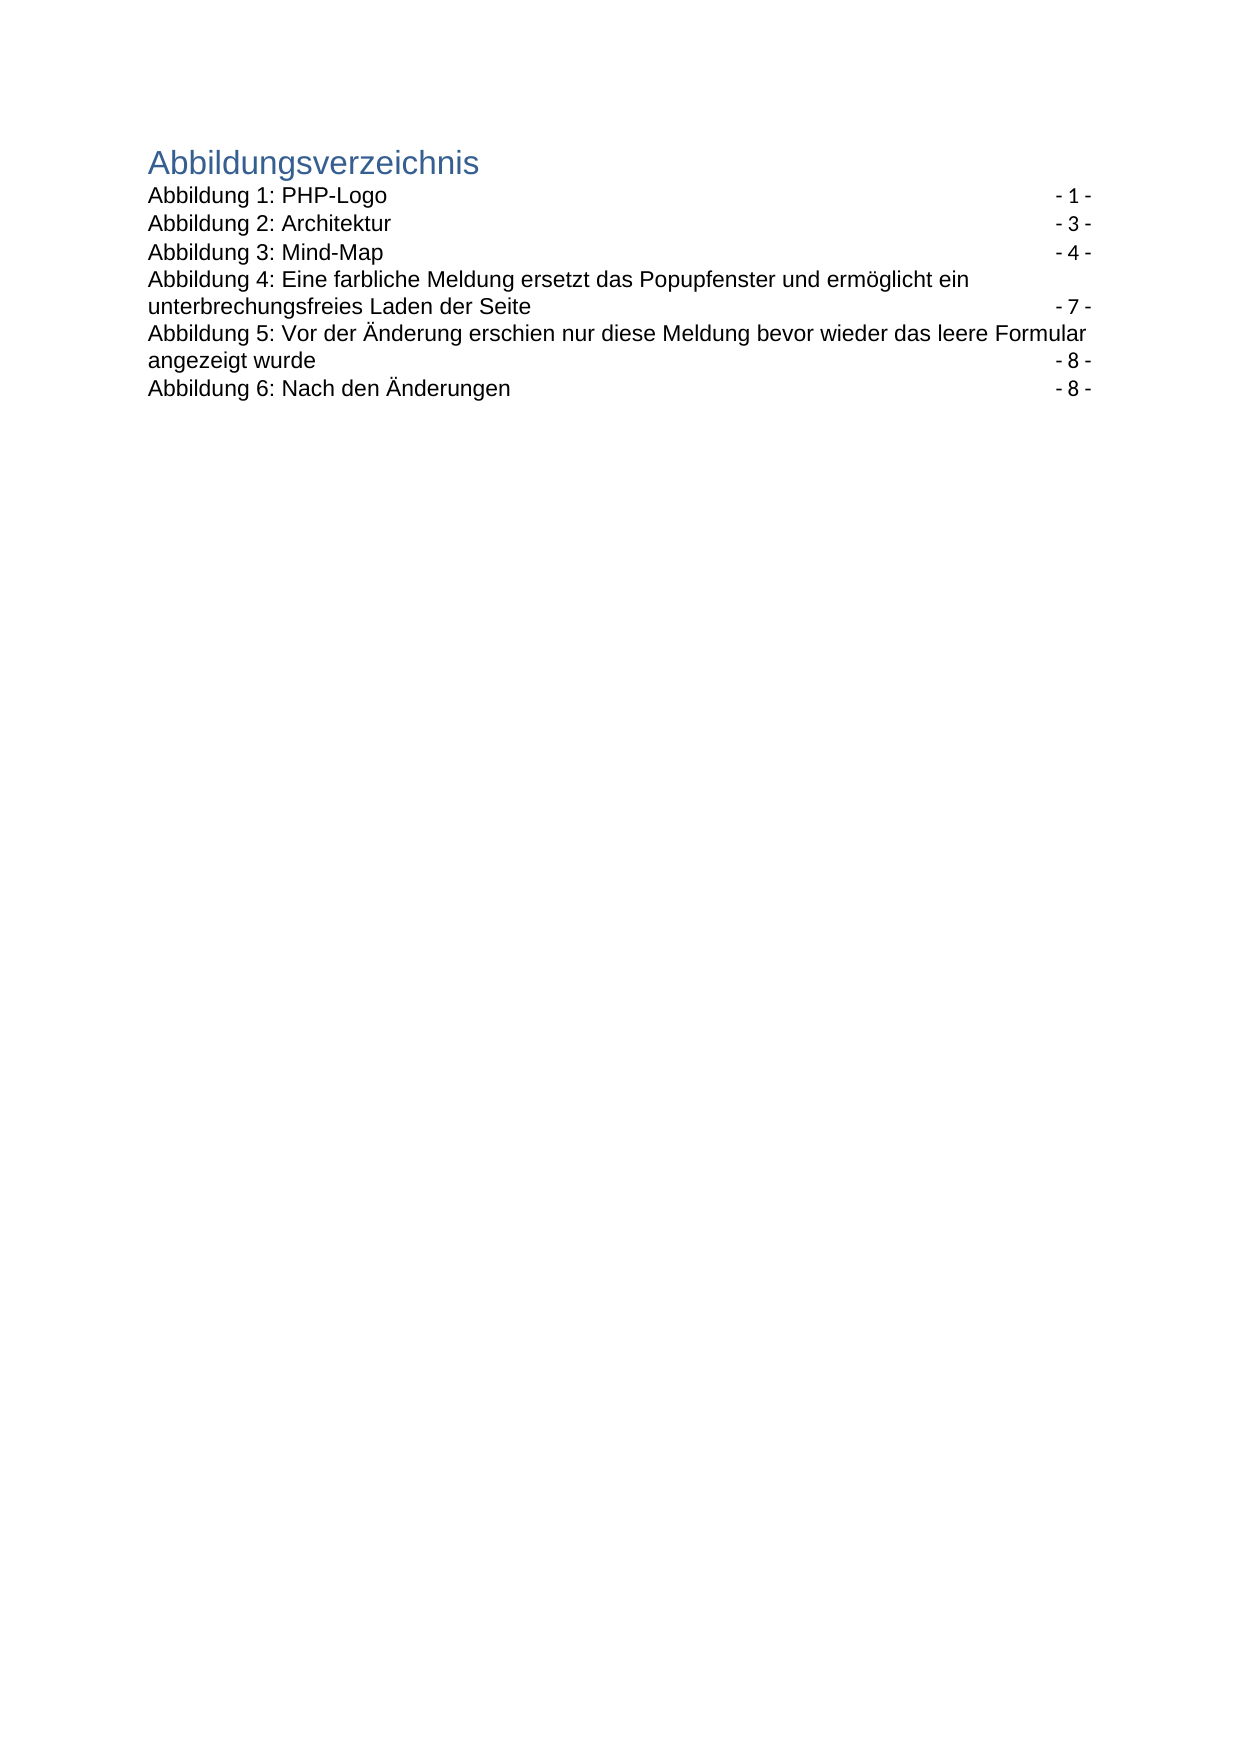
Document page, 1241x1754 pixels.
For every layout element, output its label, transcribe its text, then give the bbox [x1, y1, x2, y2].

subtitle Abbildungsverzeichnis [148, 143, 1092, 182]
text Abbildung 5: Vor der Änderung erschien nur diese Meldung bevor wieder das leere Formular angezeigt wurde - 8 - [148, 320, 1092, 374]
text Abbildung 3: Mind-Map - 4 - [148, 238, 1092, 266]
text Abbildung 1: PHP-Logo - 1 - [148, 182, 1092, 209]
text Abbildung 6: Nach den Änderungen - 8 - [148, 374, 1092, 402]
text Abbildung 2: Architektur - 3 - [148, 209, 1092, 238]
text Abbildung 4: Eine farbliche Meldung ersetzt das Popupfenster und ermöglicht ein unterbrechungsfreies Laden der Seite - 7 - [148, 266, 1092, 320]
